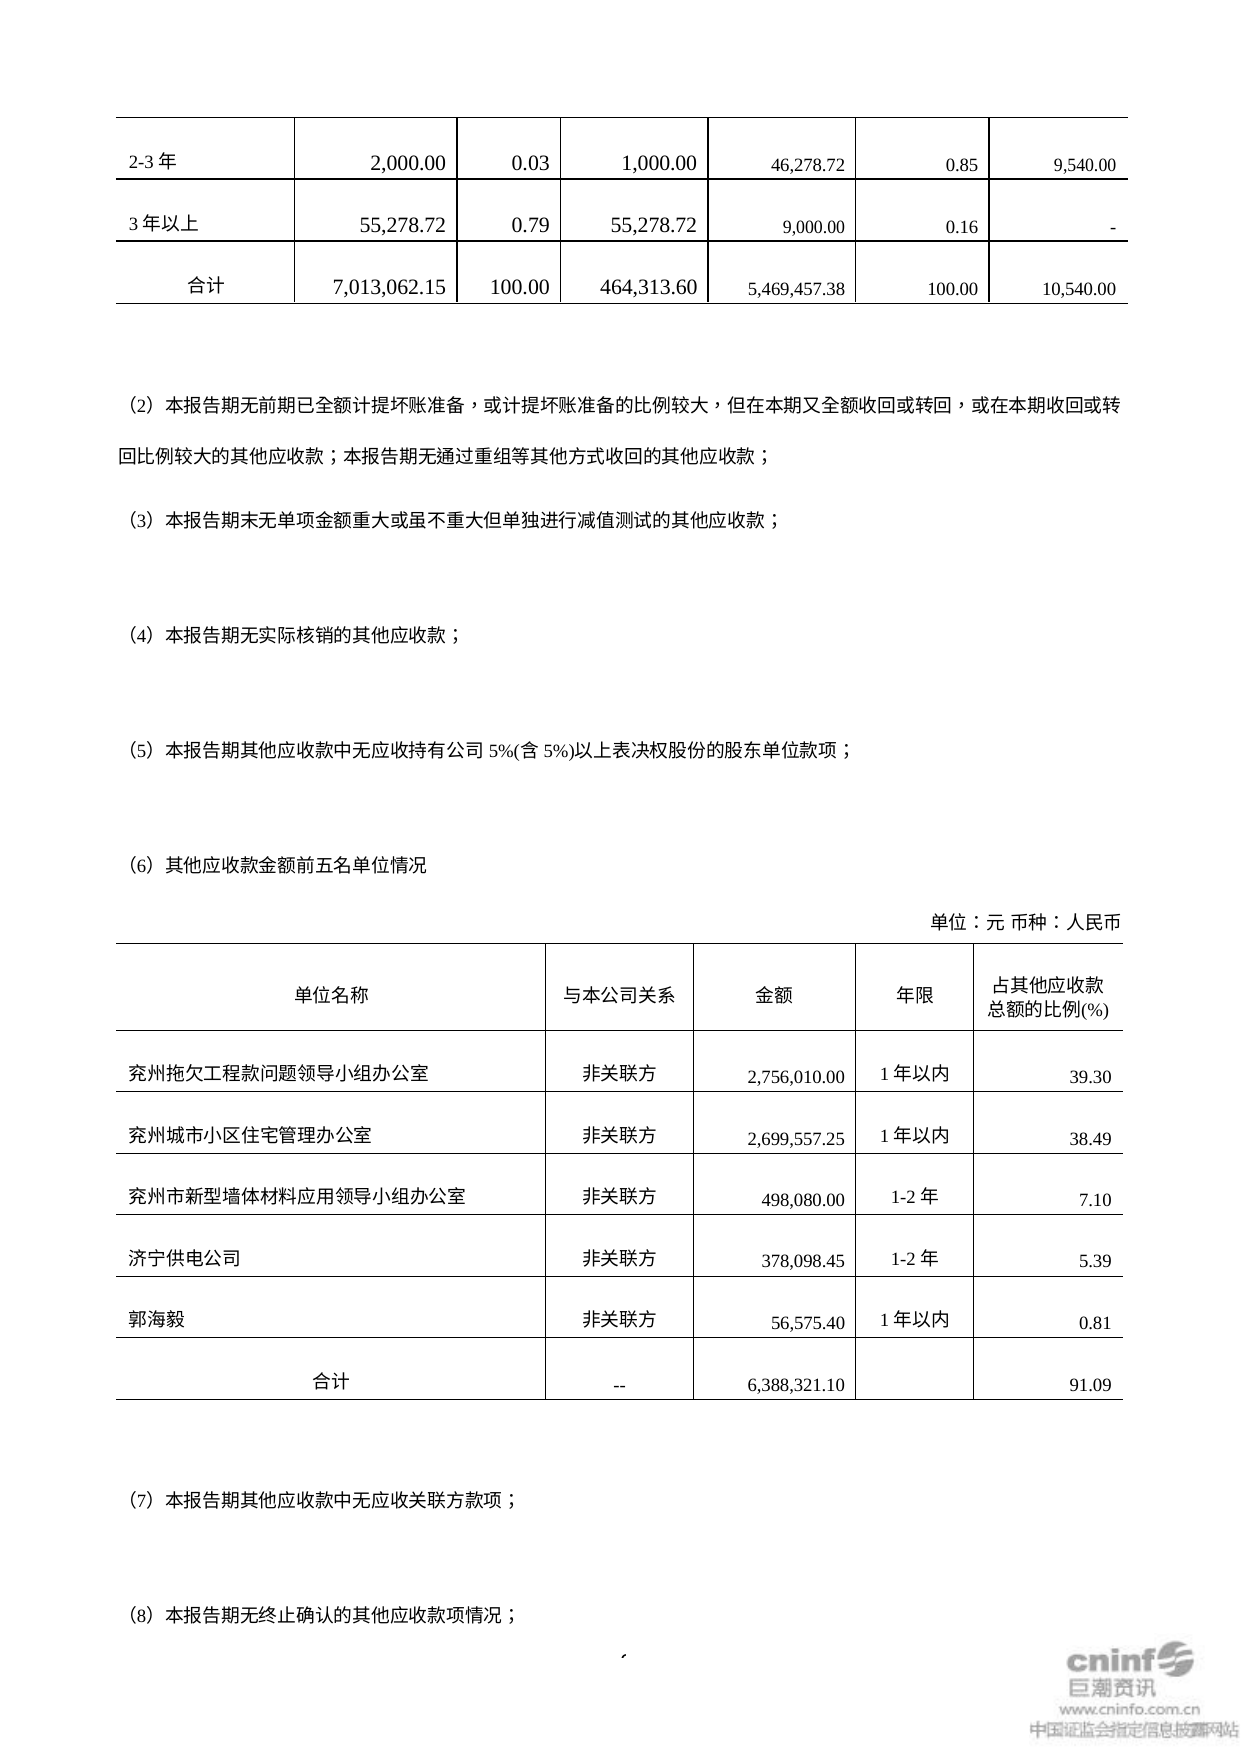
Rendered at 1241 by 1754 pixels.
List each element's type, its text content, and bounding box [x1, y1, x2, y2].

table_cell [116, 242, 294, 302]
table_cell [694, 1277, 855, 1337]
text （2）本报告期无前期已全额计提坏账准备，或计提坏账准备的比例较大，但在本期又全额收回或转回，或在本期收回或转 回比例较大的其他应收款；本报告期无通过重组等其他方式收回的其他应收款； [118, 392, 1123, 469]
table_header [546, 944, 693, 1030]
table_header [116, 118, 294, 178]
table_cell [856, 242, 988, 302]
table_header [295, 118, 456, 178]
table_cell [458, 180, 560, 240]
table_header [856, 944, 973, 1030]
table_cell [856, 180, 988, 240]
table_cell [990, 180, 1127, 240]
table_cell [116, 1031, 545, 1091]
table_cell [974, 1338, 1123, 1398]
text （3）本报告期末无单项金额重大或虽不重大但单独进行减值测试的其他应收款； [118, 507, 1124, 533]
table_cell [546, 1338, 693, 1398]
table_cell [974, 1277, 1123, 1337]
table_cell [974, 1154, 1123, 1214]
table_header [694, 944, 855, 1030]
text 单位：元 币种：人民币 [104, 909, 1122, 935]
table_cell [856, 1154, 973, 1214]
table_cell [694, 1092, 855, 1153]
text （7）本报告期其他应收款中无应收关联方款项； [118, 1488, 1124, 1513]
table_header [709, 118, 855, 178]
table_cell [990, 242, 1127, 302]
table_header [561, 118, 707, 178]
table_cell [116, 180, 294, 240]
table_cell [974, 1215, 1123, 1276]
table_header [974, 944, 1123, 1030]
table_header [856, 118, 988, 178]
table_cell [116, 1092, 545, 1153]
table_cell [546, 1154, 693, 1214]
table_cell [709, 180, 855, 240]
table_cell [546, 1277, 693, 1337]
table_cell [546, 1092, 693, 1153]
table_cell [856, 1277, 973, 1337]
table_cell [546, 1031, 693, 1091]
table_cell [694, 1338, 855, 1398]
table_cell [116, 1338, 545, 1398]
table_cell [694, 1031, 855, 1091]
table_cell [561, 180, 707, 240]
text （6）其他应收款金额前五名单位情况 [118, 852, 1124, 878]
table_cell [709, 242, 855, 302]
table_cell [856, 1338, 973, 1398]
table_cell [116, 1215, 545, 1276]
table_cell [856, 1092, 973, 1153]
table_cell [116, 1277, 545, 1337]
text （5）本报告期其他应收款中无应收持有公司 5%(含 5%)以上表决权股份的股东单位款项； [118, 737, 1124, 763]
text （4）本报告期无实际核销的其他应收款； [118, 622, 1124, 648]
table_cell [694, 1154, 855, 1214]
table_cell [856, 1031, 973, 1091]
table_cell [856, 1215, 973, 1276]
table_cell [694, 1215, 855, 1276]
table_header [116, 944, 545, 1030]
text （8）本报告期无终止确认的其他应收款项情况； [118, 1603, 1124, 1628]
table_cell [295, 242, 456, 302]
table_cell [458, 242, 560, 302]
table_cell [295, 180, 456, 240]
picture [1029, 1633, 1241, 1754]
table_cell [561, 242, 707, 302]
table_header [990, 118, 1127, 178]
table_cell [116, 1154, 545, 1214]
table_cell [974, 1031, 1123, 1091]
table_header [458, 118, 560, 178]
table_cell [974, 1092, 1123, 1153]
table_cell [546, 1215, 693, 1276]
